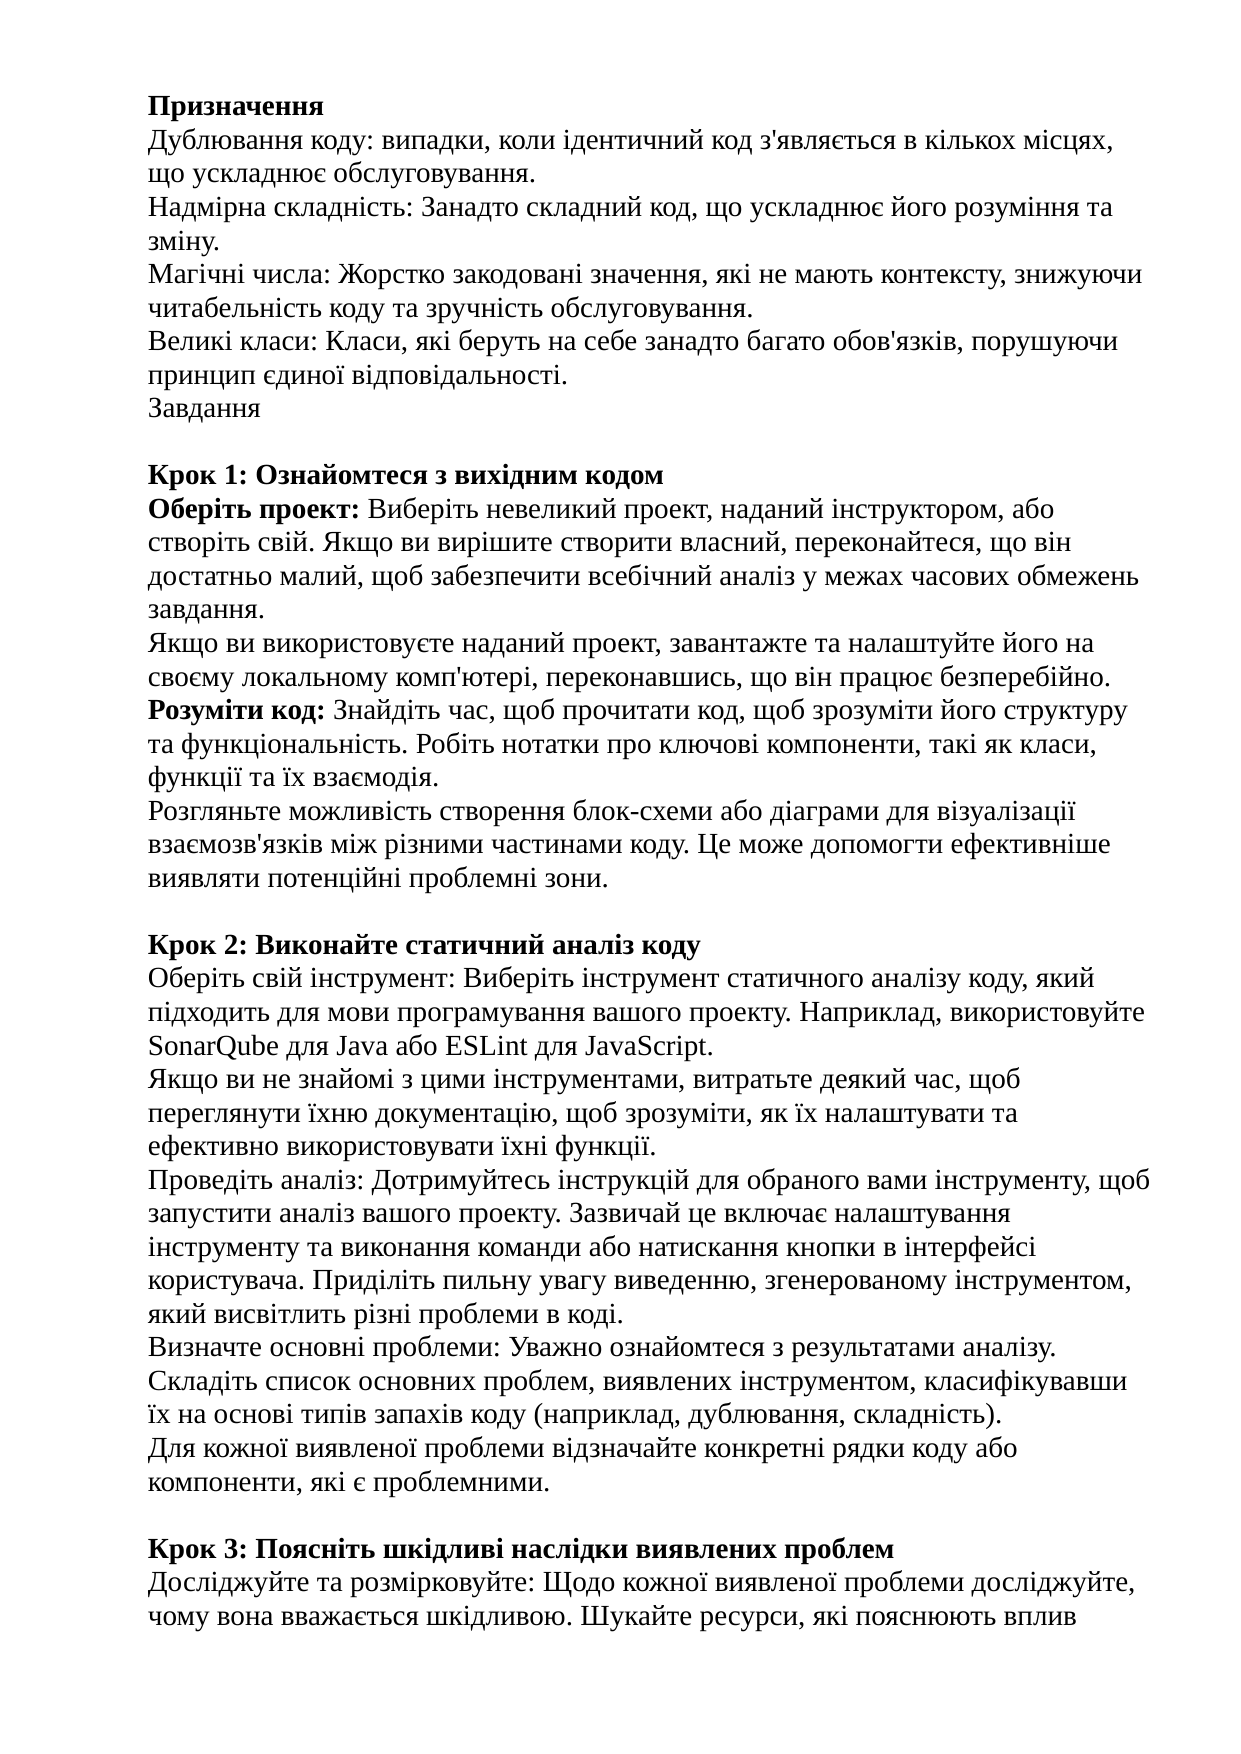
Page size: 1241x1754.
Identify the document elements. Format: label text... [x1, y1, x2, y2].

text Проведіть аналіз: Дотримуйтесь інструкцій для обраного вами інструменту, щоб запустити аналіз вашого проекту. Зазвичай це включає налаштування інструменту та виконання команди або натискання кнопки в інтерфейсі користувача. Приділіть пильну увагу виведенню, згенерованому інструментом, який висвітлить різні проблеми в коді. [148, 1162, 1152, 1329]
text Визначте основні проблеми: Уважно ознайомтеся з результатами аналізу. Складіть список основних проблем, виявлених інструментом, класифікувавши їх на основі типів запахів коду (наприклад, дублювання, складність). [148, 1329, 1152, 1430]
text Магічні числа: Жорстко закодовані значення, які не мають контексту, знижуючи читабельність коду та зручність обслуговування. [148, 256, 1152, 323]
text Оберіть проект: Виберіть невеликий проект, наданий інструктором, або створіть свій. Якщо ви вирішите створити власний, переконайтеся, що він достатньо малий, щоб забезпечити всебічний аналіз у межах часових обмежень завдання. [148, 491, 1152, 625]
text Призначення [148, 88, 1152, 122]
text Крок 1: Ознайомтеся з вихідним кодом [148, 457, 1152, 491]
text Крок 3: Поясніть шкідливі наслідки виявлених проблем [148, 1531, 1152, 1564]
text Розуміти код: Знайдіть час, щоб прочитати код, щоб зрозуміти його структуру та функціональність. Робіть нотатки про ключові компоненти, такі як класи, функції та їх взаємодія. [148, 692, 1152, 793]
text Оберіть свій інструмент: Виберіть інструмент статичного аналізу коду, який підходить для мови програмування вашого проекту. Наприклад, використовуйте SonarQube для Java або ESLint для JavaScript. [148, 961, 1152, 1061]
text Якщо ви використовуєте наданий проект, завантажте та налаштуйте його на своєму локальному комп'ютері, переконавшись, що він працює безперебійно. [148, 625, 1152, 692]
text Дублювання коду: випадки, коли ідентичний код з'являється в кількох місцях, що ускладнює обслуговування. [148, 122, 1152, 189]
text Завдання [148, 390, 1152, 424]
text Великі класи: Класи, які беруть на себе занадто багато обов'язків, порушуючи принцип єдиної відповідальності. [148, 323, 1152, 390]
text Для кожної виявленої проблеми відзначайте конкретні рядки коду або компоненти, які є проблемними. [148, 1430, 1152, 1497]
text Крок 2: Виконайте статичний аналіз коду [148, 927, 1152, 961]
text Надмірна складність: Занадто складний код, що ускладнює його розуміння та зміну. [148, 189, 1152, 256]
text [148, 1564, 1152, 1631]
text Розгляньте можливість створення блок-схеми або діаграми для візуалізації взаємозв'язків між різними частинами коду. Це може допомогти ефективніше виявляти потенційні проблемні зони. [148, 793, 1152, 893]
text Якщо ви не знайомі з цими інструментами, витратьте деякий час, щоб переглянути їхню документацію, щоб зрозуміти, як їх налаштувати та ефективно використовувати їхні функції. [148, 1061, 1152, 1162]
